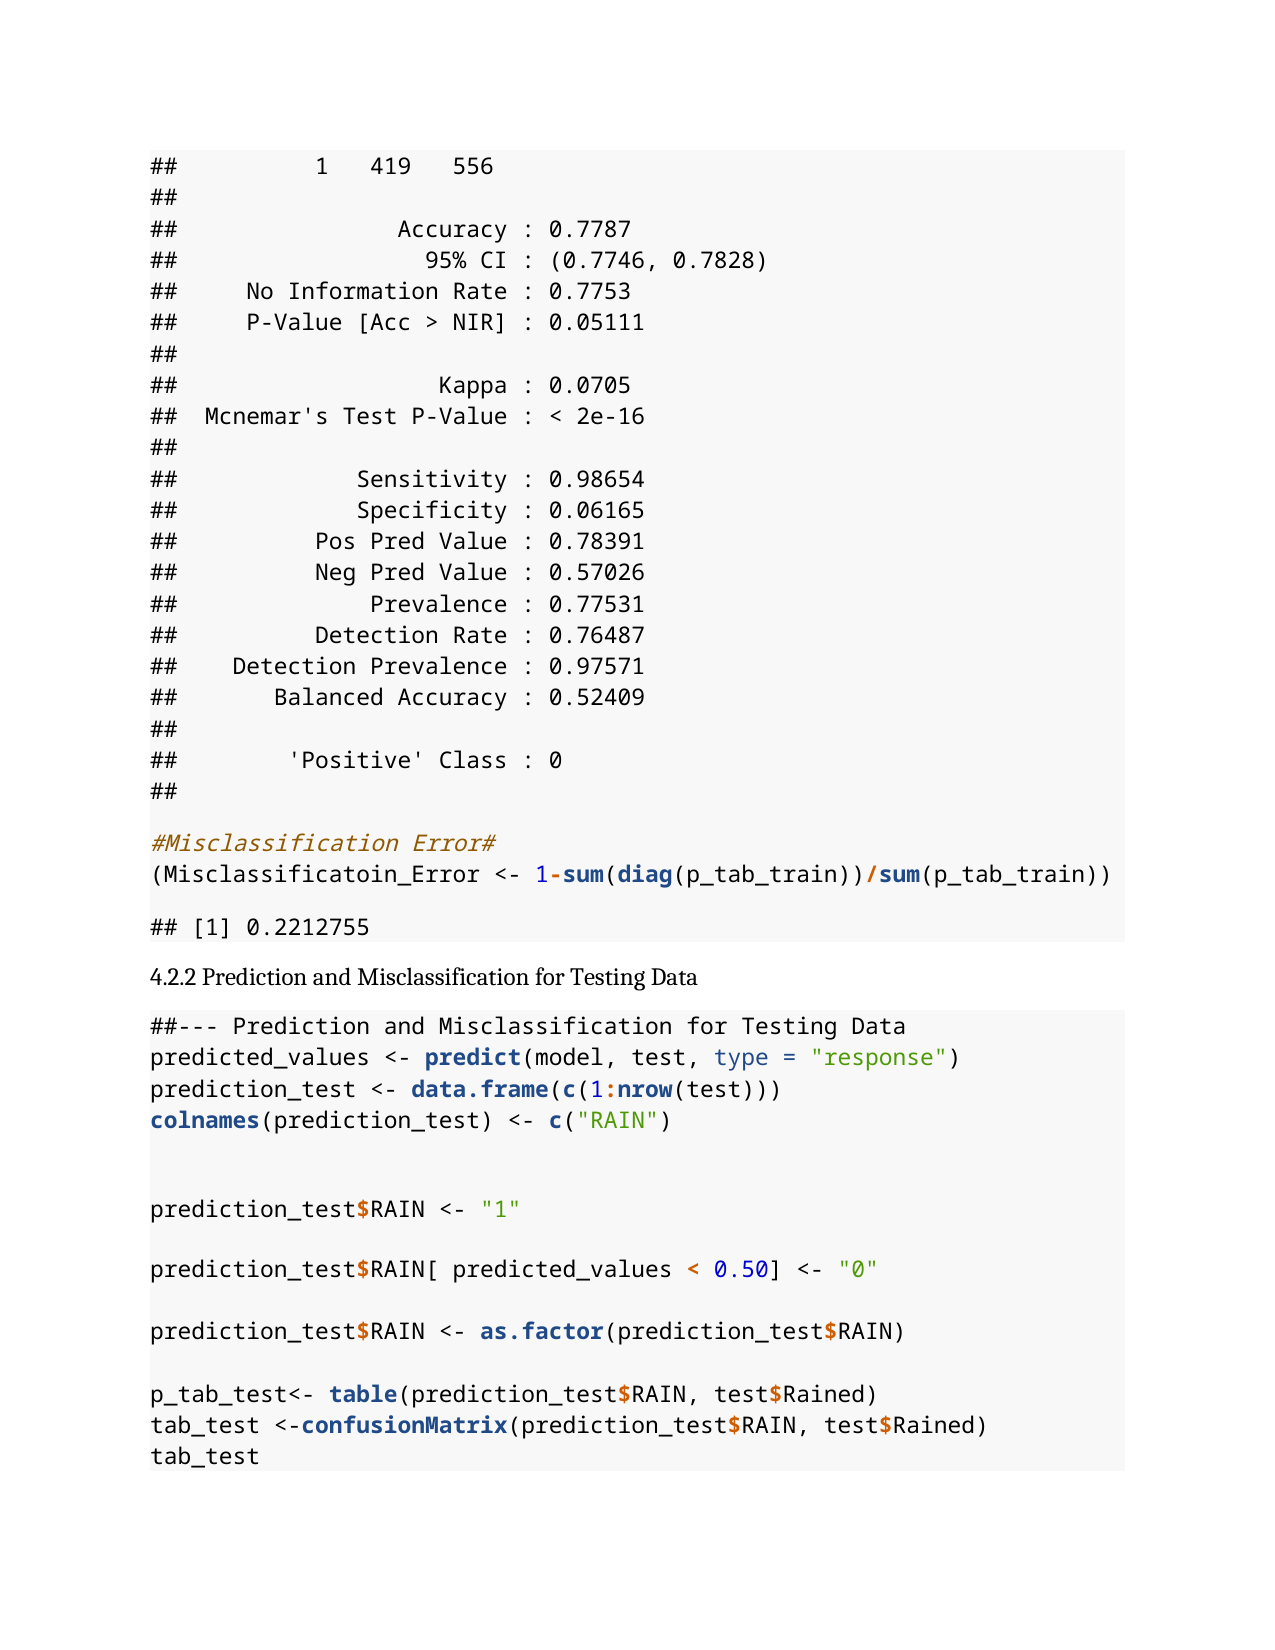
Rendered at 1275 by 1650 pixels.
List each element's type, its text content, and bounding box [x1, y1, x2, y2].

text #Misclassification Error# (Misclassificatoin_Error <- 1-sum(diag(p_tab_train))/sum(p_tab_train)) [494, 827, 1125, 889]
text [150, 150, 1125, 806]
text 4.2.2 Prediction and Misclassification for Testing Data [150, 962, 1125, 991]
text ## [1] 0.2212755 [150, 910, 1125, 942]
text ##--- Prediction and Misclassification for Testing Data predicted_values <- predict(model, test, type = "response") prediction_test <- data.frame(c(1:nrow(test))) colnames(prediction_test) <- c("RAIN") prediction_test$RAIN <- "1" prediction_test$RAIN[ predicted_values < 0.50] <- "0" prediction_test$RAIN <- as.factor(prediction_test$RAIN) p_tab_test<- table(prediction_test$RAIN, test$Rained) tab_test <-confusionMatrix(prediction_test$RAIN, test$Rained) tab_test [150, 1010, 1125, 1471]
